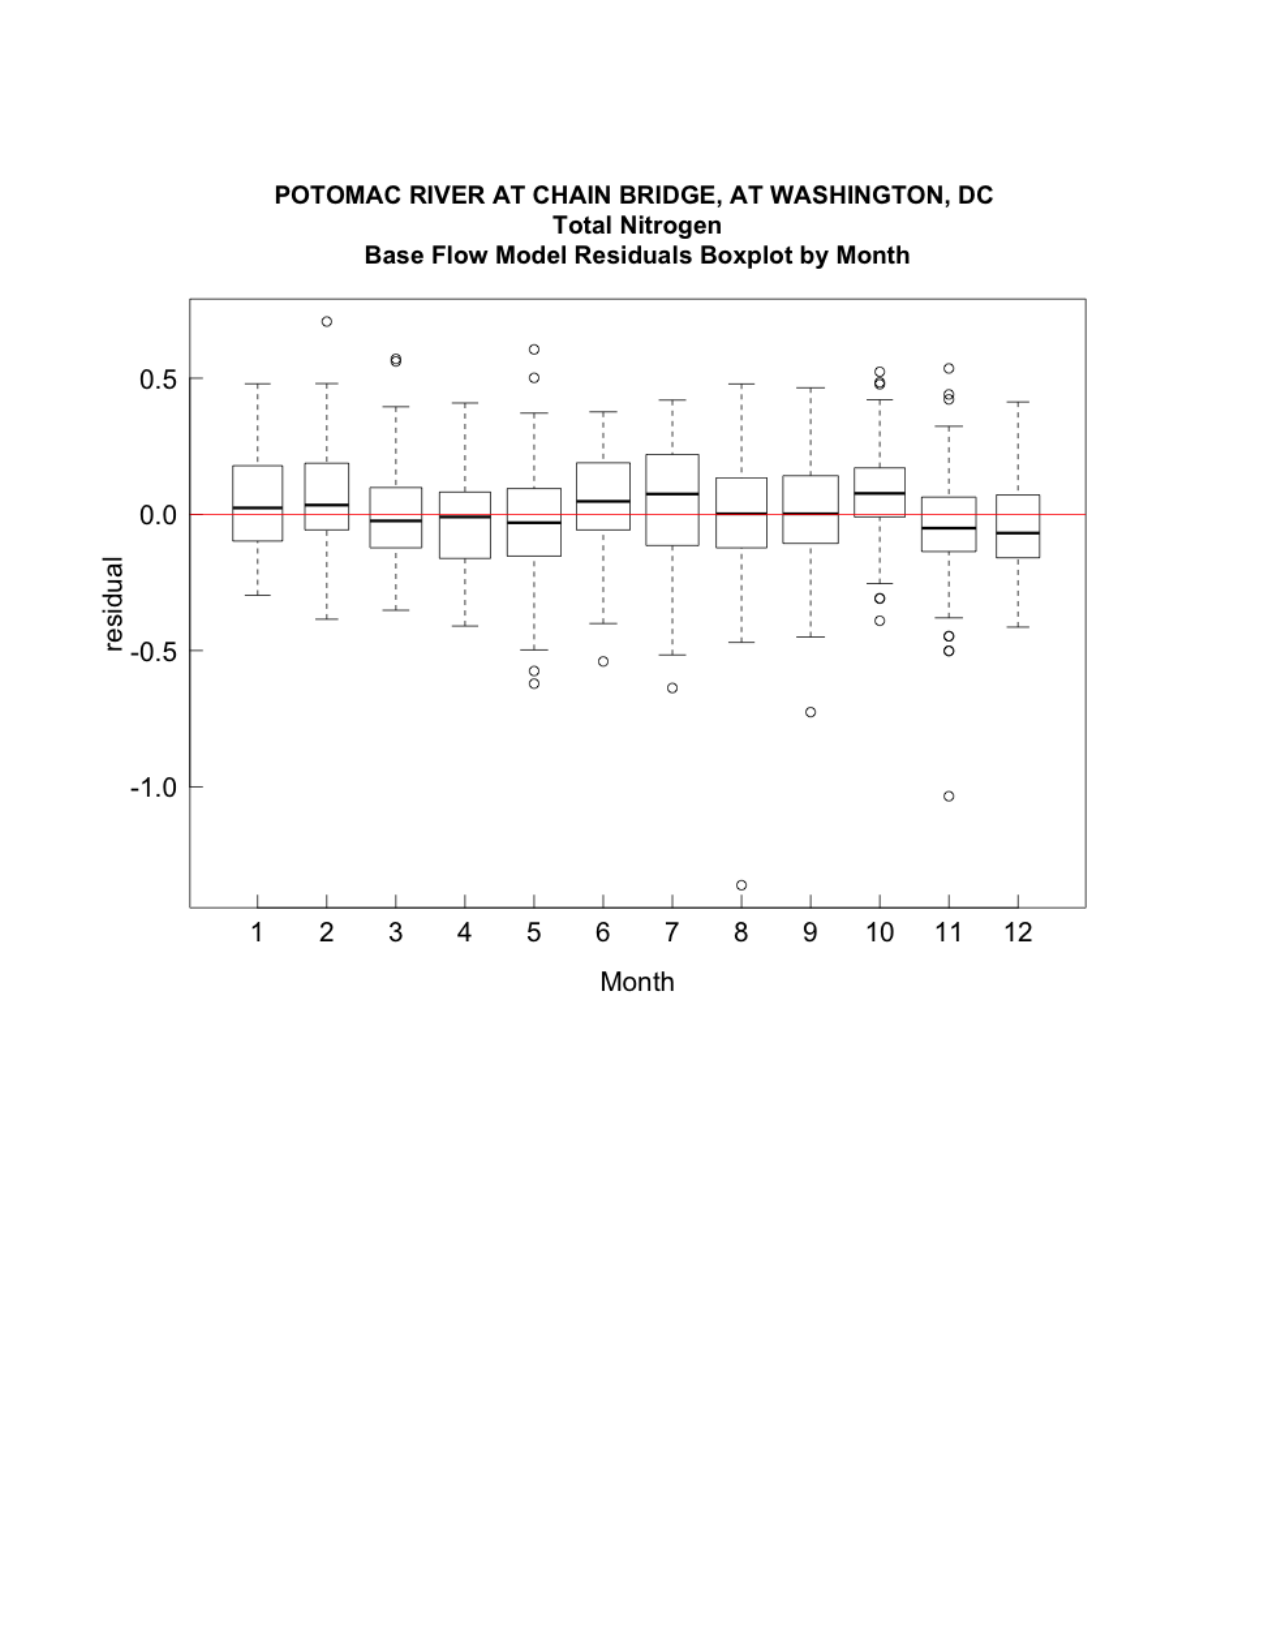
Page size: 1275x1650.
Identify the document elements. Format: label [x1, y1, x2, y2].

picture [90, 150, 1186, 1008]
